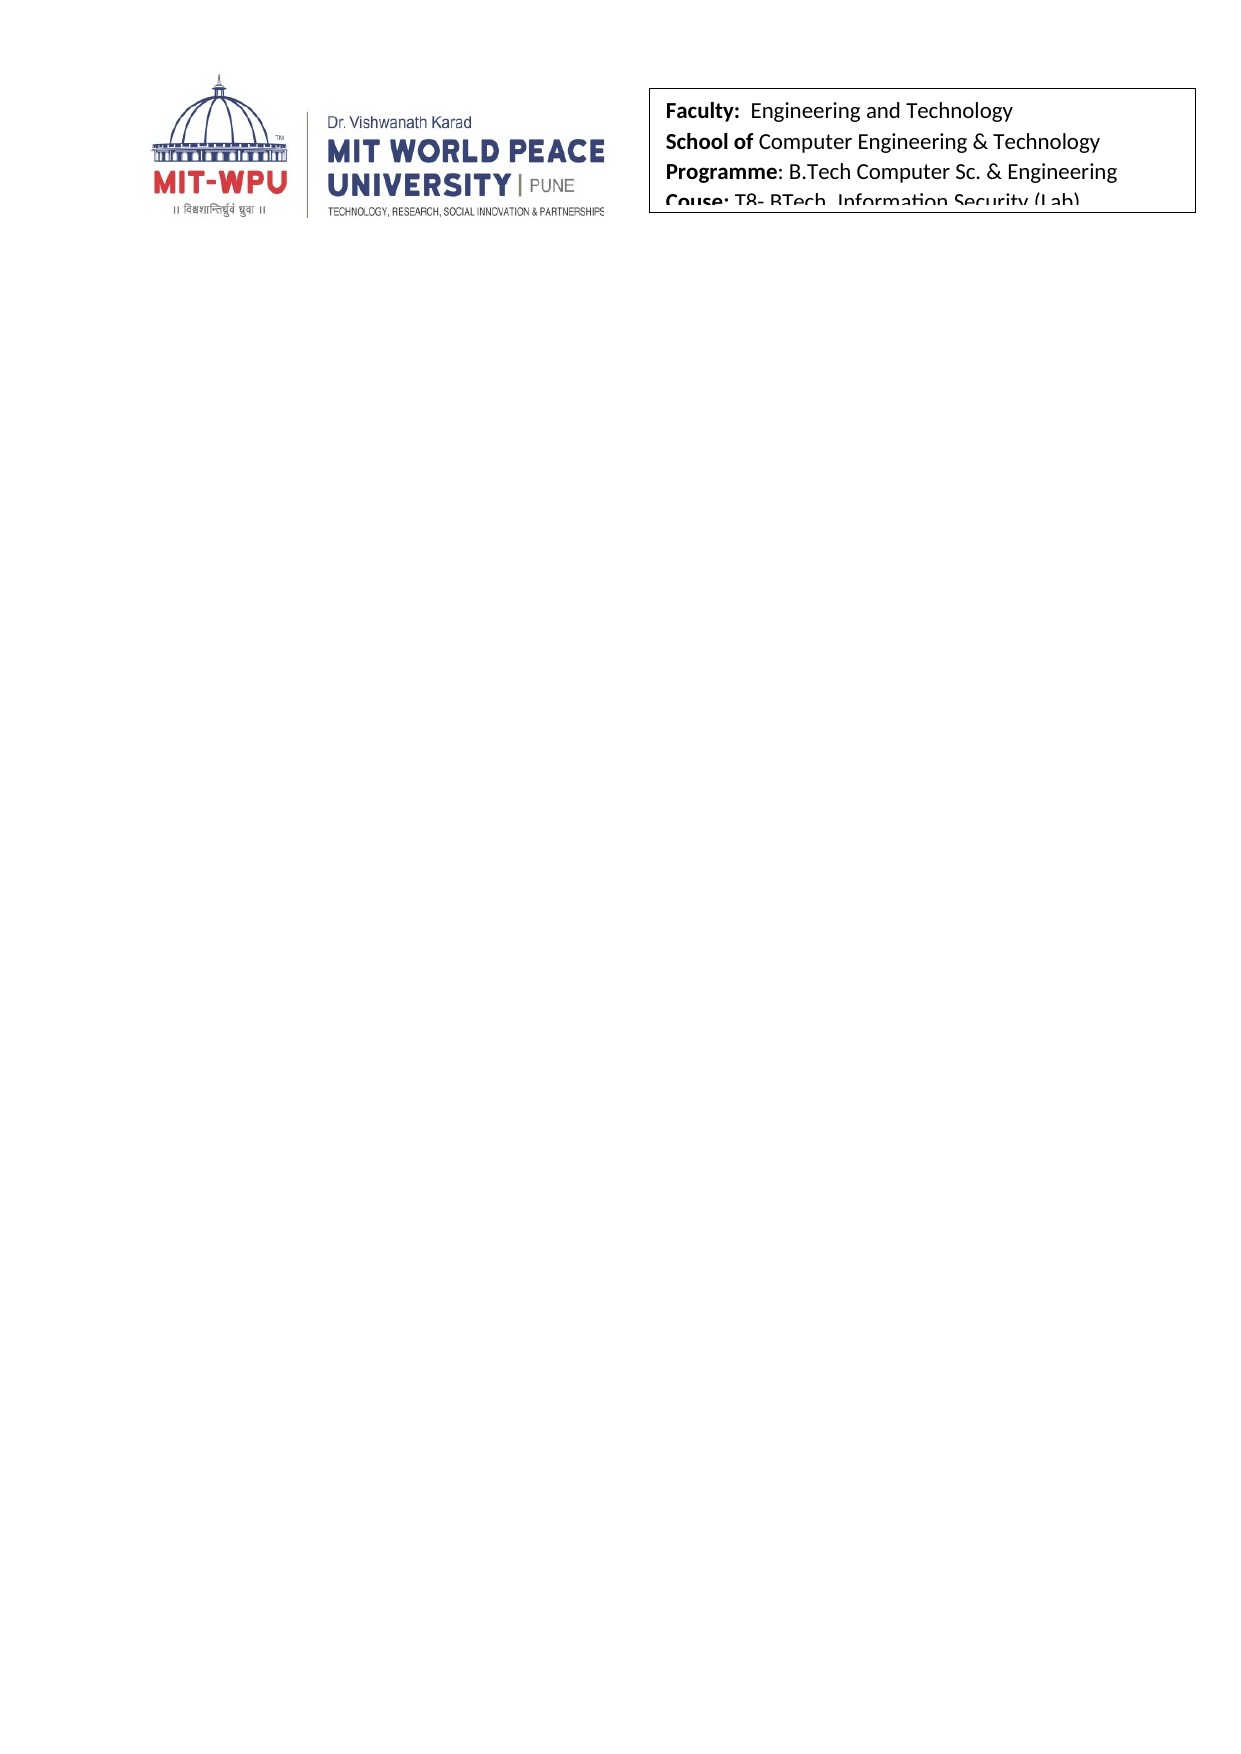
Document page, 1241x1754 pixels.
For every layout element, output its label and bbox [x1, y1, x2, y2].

picture [150, 73, 605, 218]
